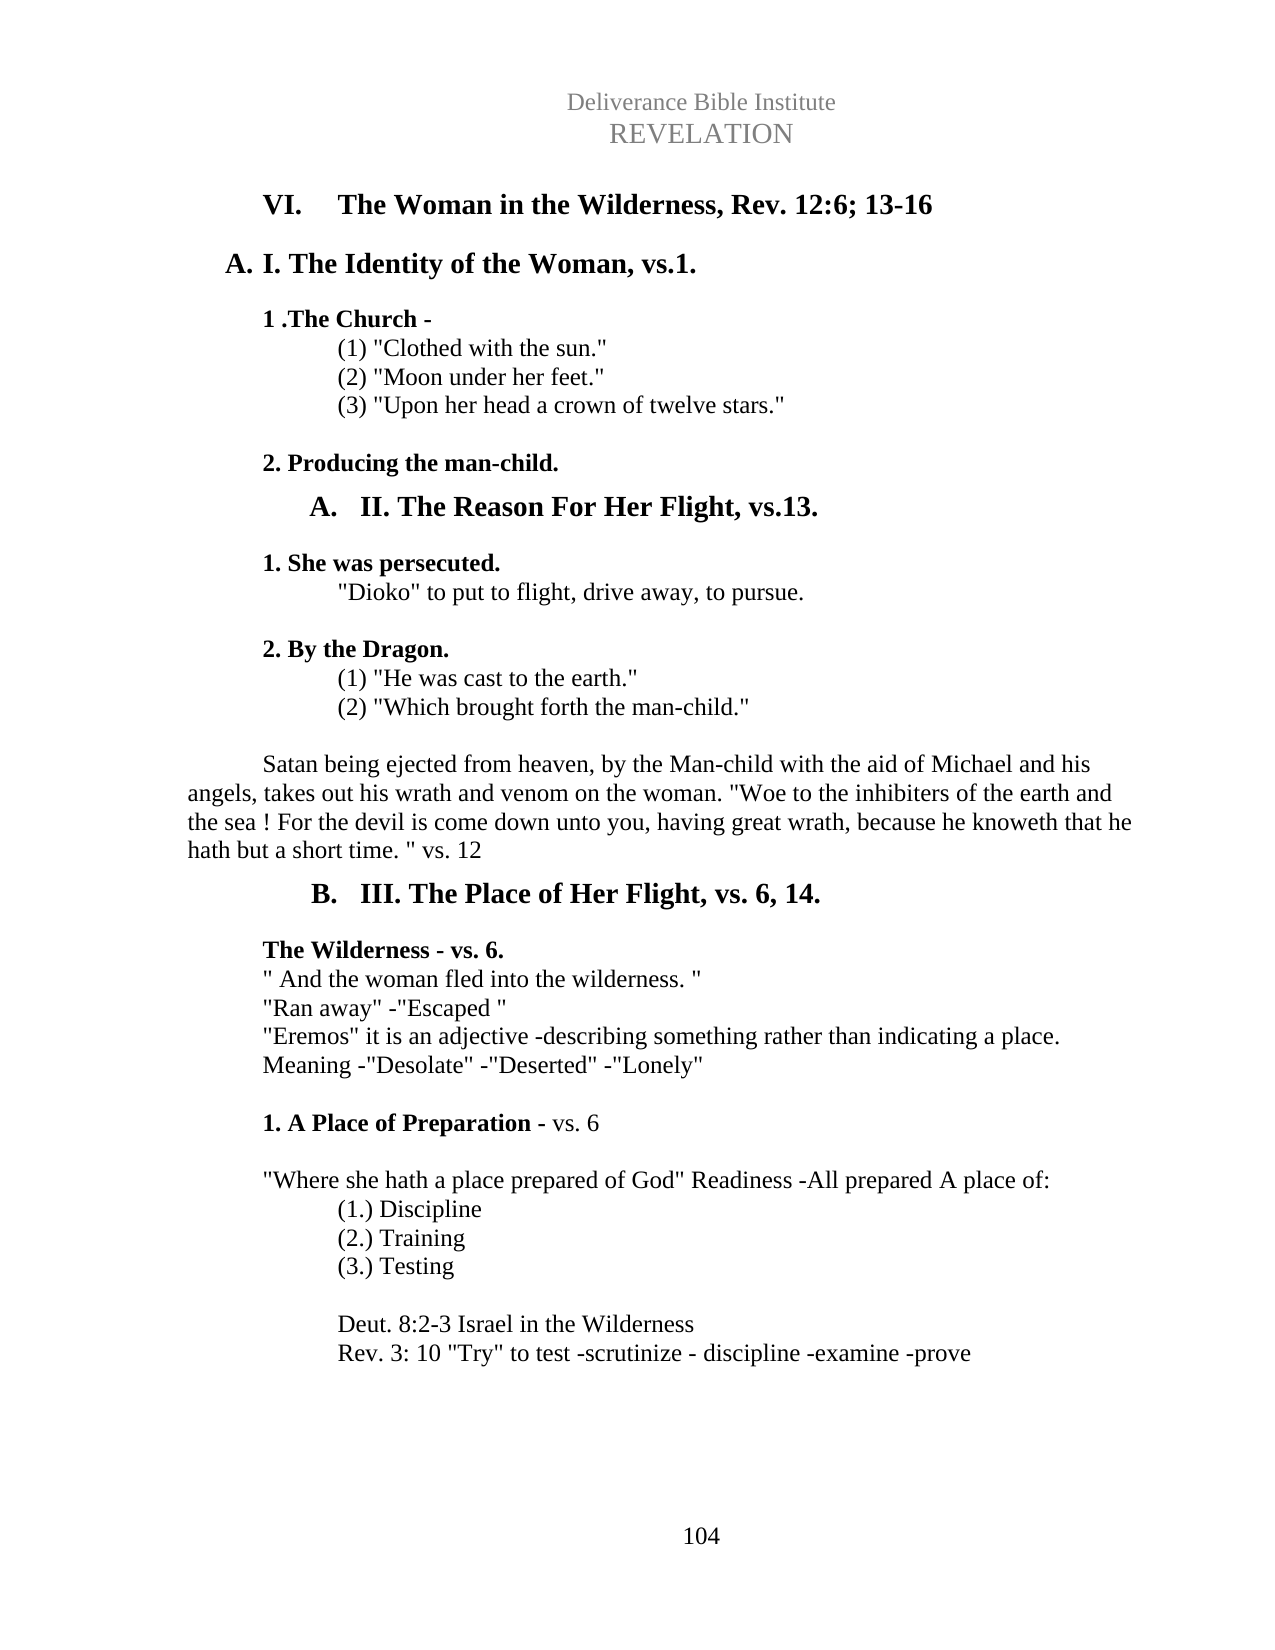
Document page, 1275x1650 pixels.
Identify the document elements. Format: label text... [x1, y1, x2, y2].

text "Where she hath a place prepared of God" Readiness -All prepared A place of: [187, 1165, 1140, 1194]
text 1 .The Church - [187, 304, 1140, 333]
text Meaning -"Desolate" -"Deserted" -"Lonely" [187, 1050, 1140, 1079]
text 2. Producing the man-child. [187, 448, 1140, 477]
text (1.) Discipline [187, 1194, 1140, 1223]
text 1. She was persecuted. [187, 548, 1140, 577]
subtitle II. The Reason For Her Flight, vs.13. [337, 489, 1140, 523]
text Satan being ejected from heaven, by the Man-child with the aid of Michael and his angels, takes out his wrath and venom on the woman. "Woe to the inhibiters of the earth and the sea ! For the devil is come down unto you, having great wrath, because he knoweth that he hath but a short time. " vs. 12 [187, 749, 1140, 864]
text (1) "Clothed with the sun." [187, 333, 1140, 362]
text "Dioko" to put to flight, drive away, to pursue. [187, 577, 1140, 605]
text The Wilderness - vs. 6. [187, 935, 1140, 964]
text (2.) Training [187, 1223, 1140, 1251]
subtitle The Woman in the Wilderness, Rev. 12:6; 13-16 [262, 187, 1140, 221]
text (3.) Testing [187, 1251, 1140, 1280]
text (1) "He was cast to the earth." [187, 663, 1140, 692]
text Deut. 8:2-3 Israel in the Wilderness [187, 1309, 1140, 1338]
text (3) "Upon her head a crown of twelve stars." [187, 391, 1140, 419]
text Rev. 3: 10 "Try" to test -scrutinize - discipline -examine -prove [187, 1338, 1140, 1366]
text (2) "Which brought forth the man-child." [187, 692, 1140, 720]
text "Ran away" -"Escaped " [187, 993, 1140, 1021]
text 2. By the Dragon. [187, 634, 1140, 663]
text 1. A Place of Preparation - vs. 6 [187, 1108, 1140, 1136]
text " And the woman fled into the wilderness. " [187, 964, 1140, 993]
text (2) "Moon under her feet." [187, 362, 1140, 391]
subtitle III. The Place of Her Flight, vs. 6, 14. [337, 877, 1140, 910]
subtitle I. The Identity of the Woman, vs.1. [225, 246, 1140, 279]
text "Eremos" it is an adjective -describing something rather than indicating a place. [187, 1021, 1140, 1050]
